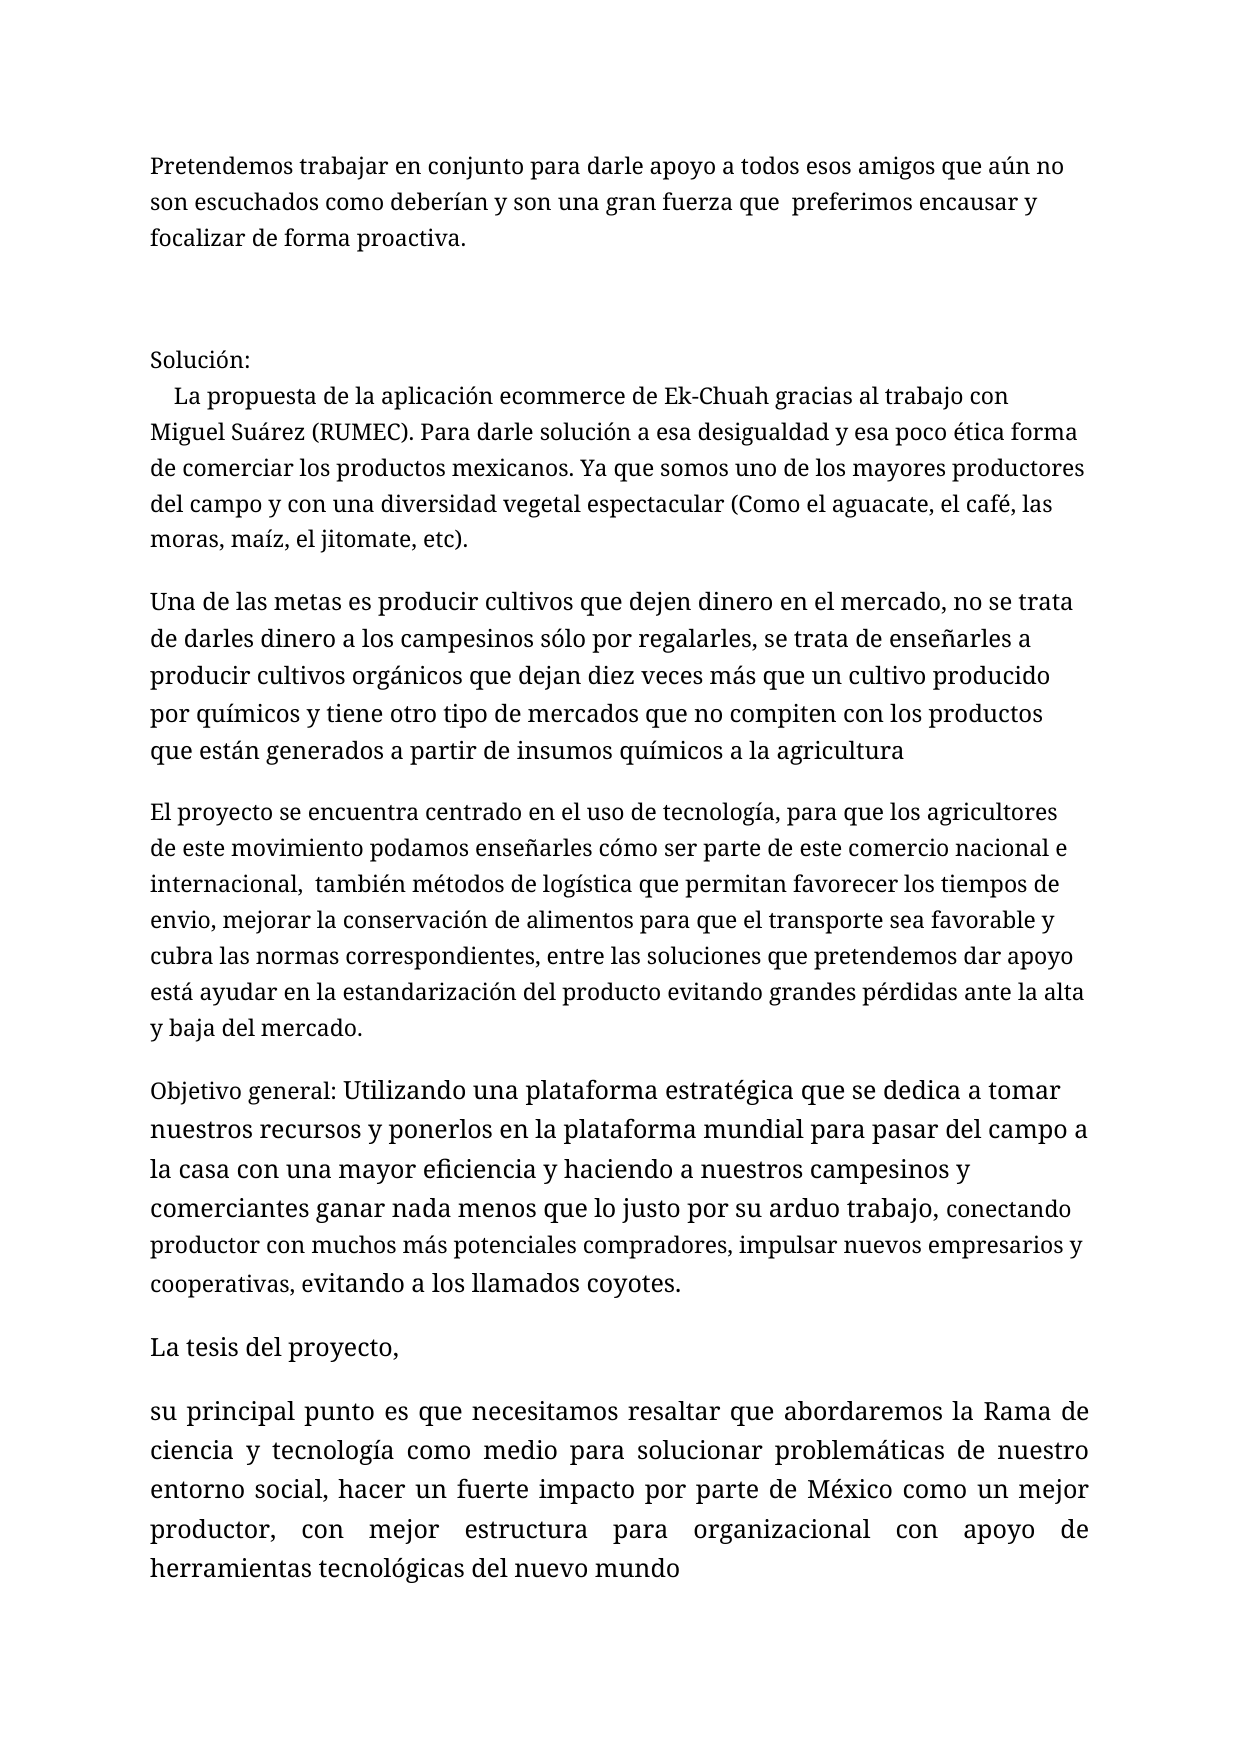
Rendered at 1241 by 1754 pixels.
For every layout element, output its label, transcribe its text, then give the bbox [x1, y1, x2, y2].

text su principal punto es que necesitamos resaltar que abordaremos la Rama de ciencia y tecnología como medio para solucionar problemáticas de nuestro entorno social, hacer un fuerte impacto por parte de México como un mejor productor, con mejor estructura para organizacional con apoyo de herramientas tecnológicas del nuevo mundo [150, 1394, 1090, 1584]
text El proyecto se encuentra centrado en el uso de tecnología, para que los agricultores de este movimiento podamos enseñarles cómo ser parte de este comercio nacional e internacional, también métodos de logística que permitan favorecer los tiempos de envio, mejorar la conservación de alimentos para que el transporte sea favorable y cubra las normas correspondientes, entre las soluciones que pretendemos dar apoyo está ayudar en la estandarización del producto evitando grandes pérdidas ante la alta y baja del mercado. [150, 796, 1090, 1043]
text Solución: [150, 344, 1090, 375]
text Una de las metas es producir cultivos que dejen dinero en el mercado, no se trata de darles dinero a los campesinos sólo por regalarles, se trata de enseñarles a producir cultivos orgánicos que dejan diez veces más que un cultivo producido por químicos y tiene otro tipo de mercados que no compiten con los productos que están generados a partir de insumos químicos a la agricultura [150, 584, 1090, 767]
text Objetivo general: Utilizando una plataforma estratégica que se dedica a tomar nuestros recursos y ponerlos en la plataforma mundial para pasar del campo a la casa con una mayor eficiencia y haciendo a nuestros campesinos y comerciantes ganar nada menos que lo justo por su arduo trabajo, conectando productor con muchos más potenciales compradores, impulsar nuevos empresarios y cooperativas, evitando a los llamados coyotes. [150, 1073, 1090, 1299]
text La propuesta de la aplicación ecommerce de Ek-Chuah gracias al trabajo con Miguel Suárez (RUMEC). Para darle solución a esa desigualdad y esa poco ética forma de comerciar los productos mexicanos. Ya que somos uno de los mayores productores del campo y con una diversidad vegetal espectacular (Como el aguacate, el café, las moras, maíz, el jitomate, etc). [150, 380, 1090, 555]
text La tesis del proyecto, [150, 1330, 1090, 1364]
text Pretendemos trabajar en conjunto para darle apoyo a todos esos amigos que aún no son escuchados como deberían y son una gran fuerza que preferimos encausar y focalizar de forma proactiva. [150, 150, 1090, 253]
